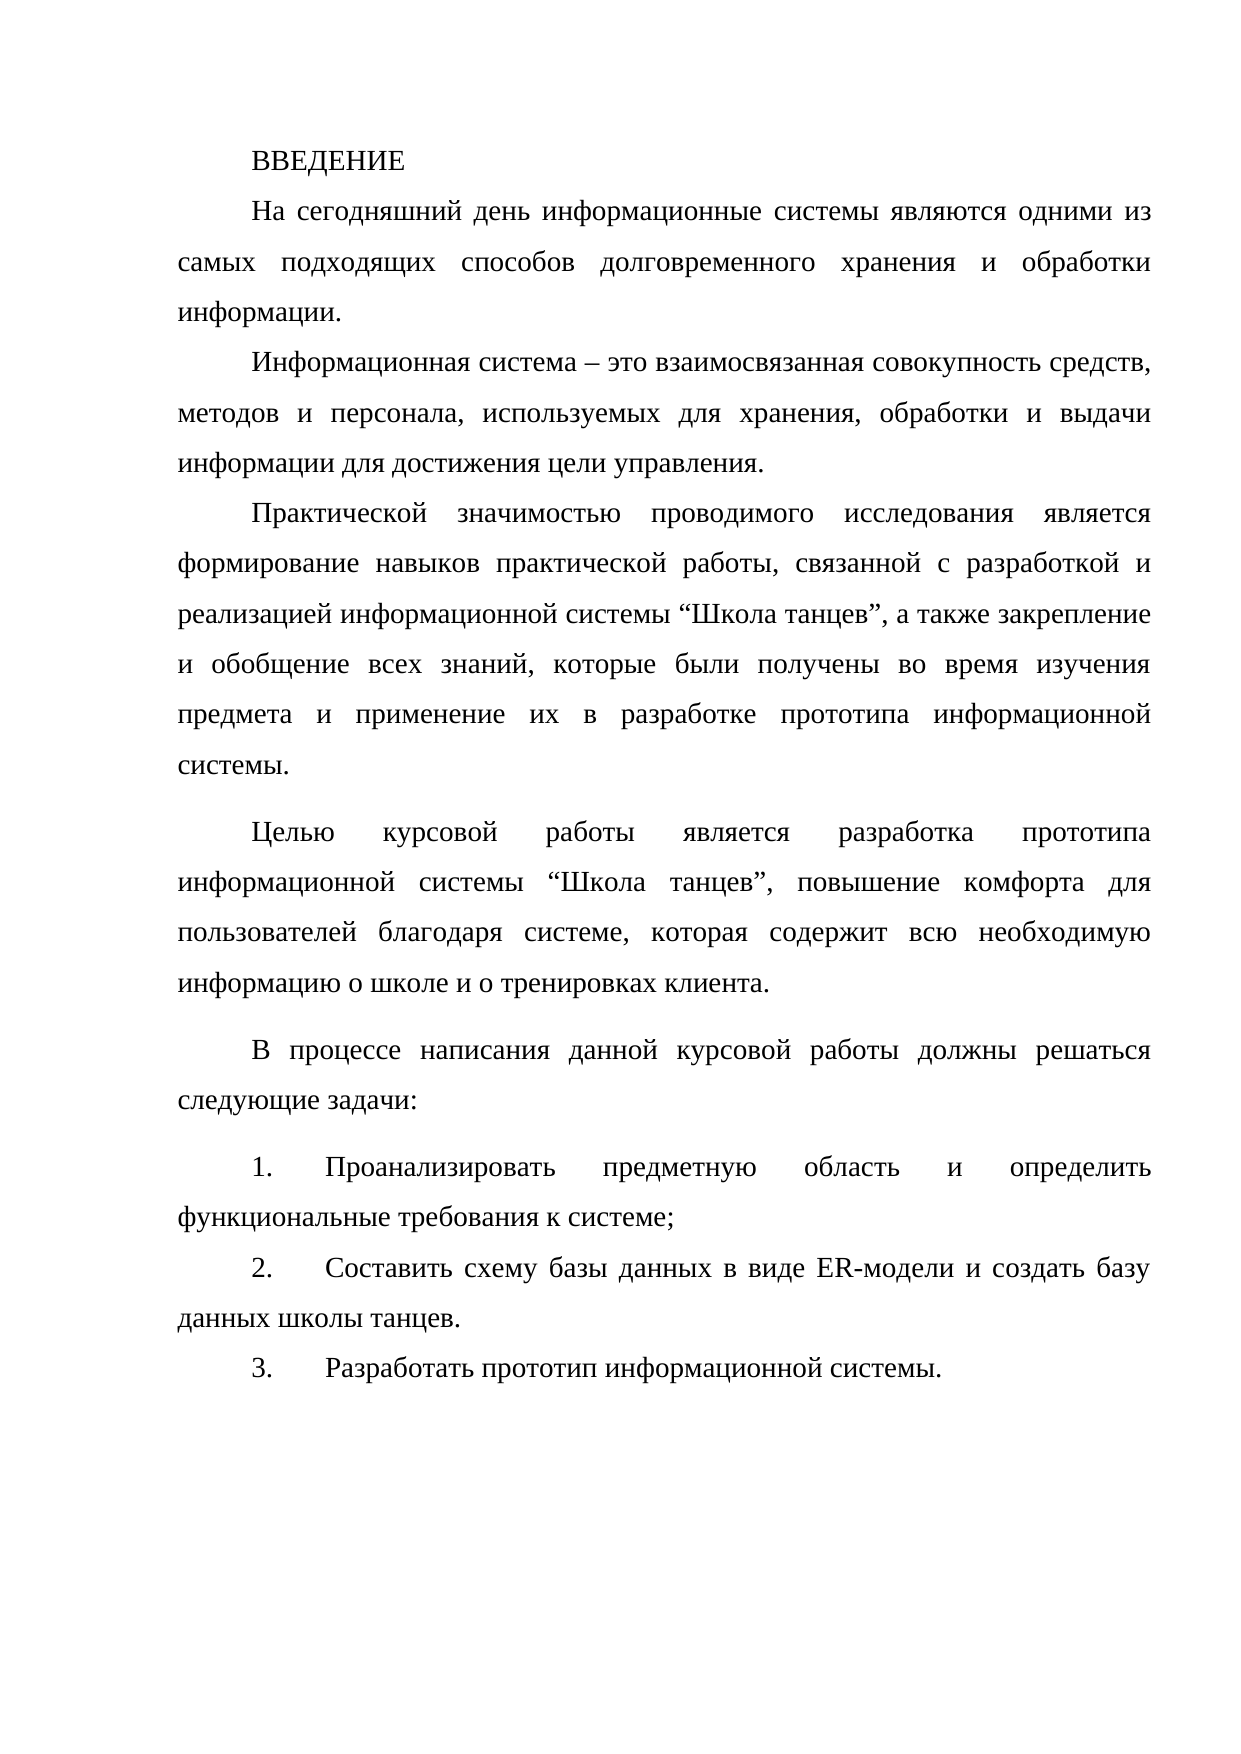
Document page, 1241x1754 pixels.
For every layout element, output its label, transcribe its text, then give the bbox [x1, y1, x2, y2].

text Практической значимостью проводимого исследования является формирование навыков практической работы, связанной с разработкой и реализацией информационной системы “Школа танцев”, а также закрепление и обобщение всех знаний, которые были получены во время изучения предмета и применение их в разработке прототипа информационной системы. [177, 495, 1152, 780]
text В процессе написания данной курсовой работы должны решаться следующие задачи: [177, 1032, 1152, 1116]
list Составить схему базы данных в виде ER-модели и создать базу данных школы танцев. [177, 1250, 1152, 1333]
text На сегодняшний день информационные системы являются одними из самых подходящих способов долговременного хранения и обработки информации. [177, 193, 1152, 328]
subtitle ВВЕДЕНИЕ [177, 143, 1152, 177]
text Информационная система – это взаимосвязанная совокупность средств, методов и персонала, используемых для хранения, обработки и выдачи информации для достижения цели управления. [177, 428, 1152, 478]
text Информационная система – это взаимосвязанная совокупность средств, методов и персонала, используемых для хранения, обработки и выдачи информации для достижения цели управления. [177, 344, 1152, 395]
list Проанализировать предметную область и определить функциональные требования к системе; [177, 1149, 1152, 1233]
list Разработать прототип информационной системы. [177, 1350, 1152, 1384]
text Целью курсовой работы является разработка прототипа информационной системы “Школа танцев”, повышение комфорта для пользователей благодаря системе, которая содержит всю необходимую информацию о школе и о тренировках клиента. [177, 814, 1152, 998]
